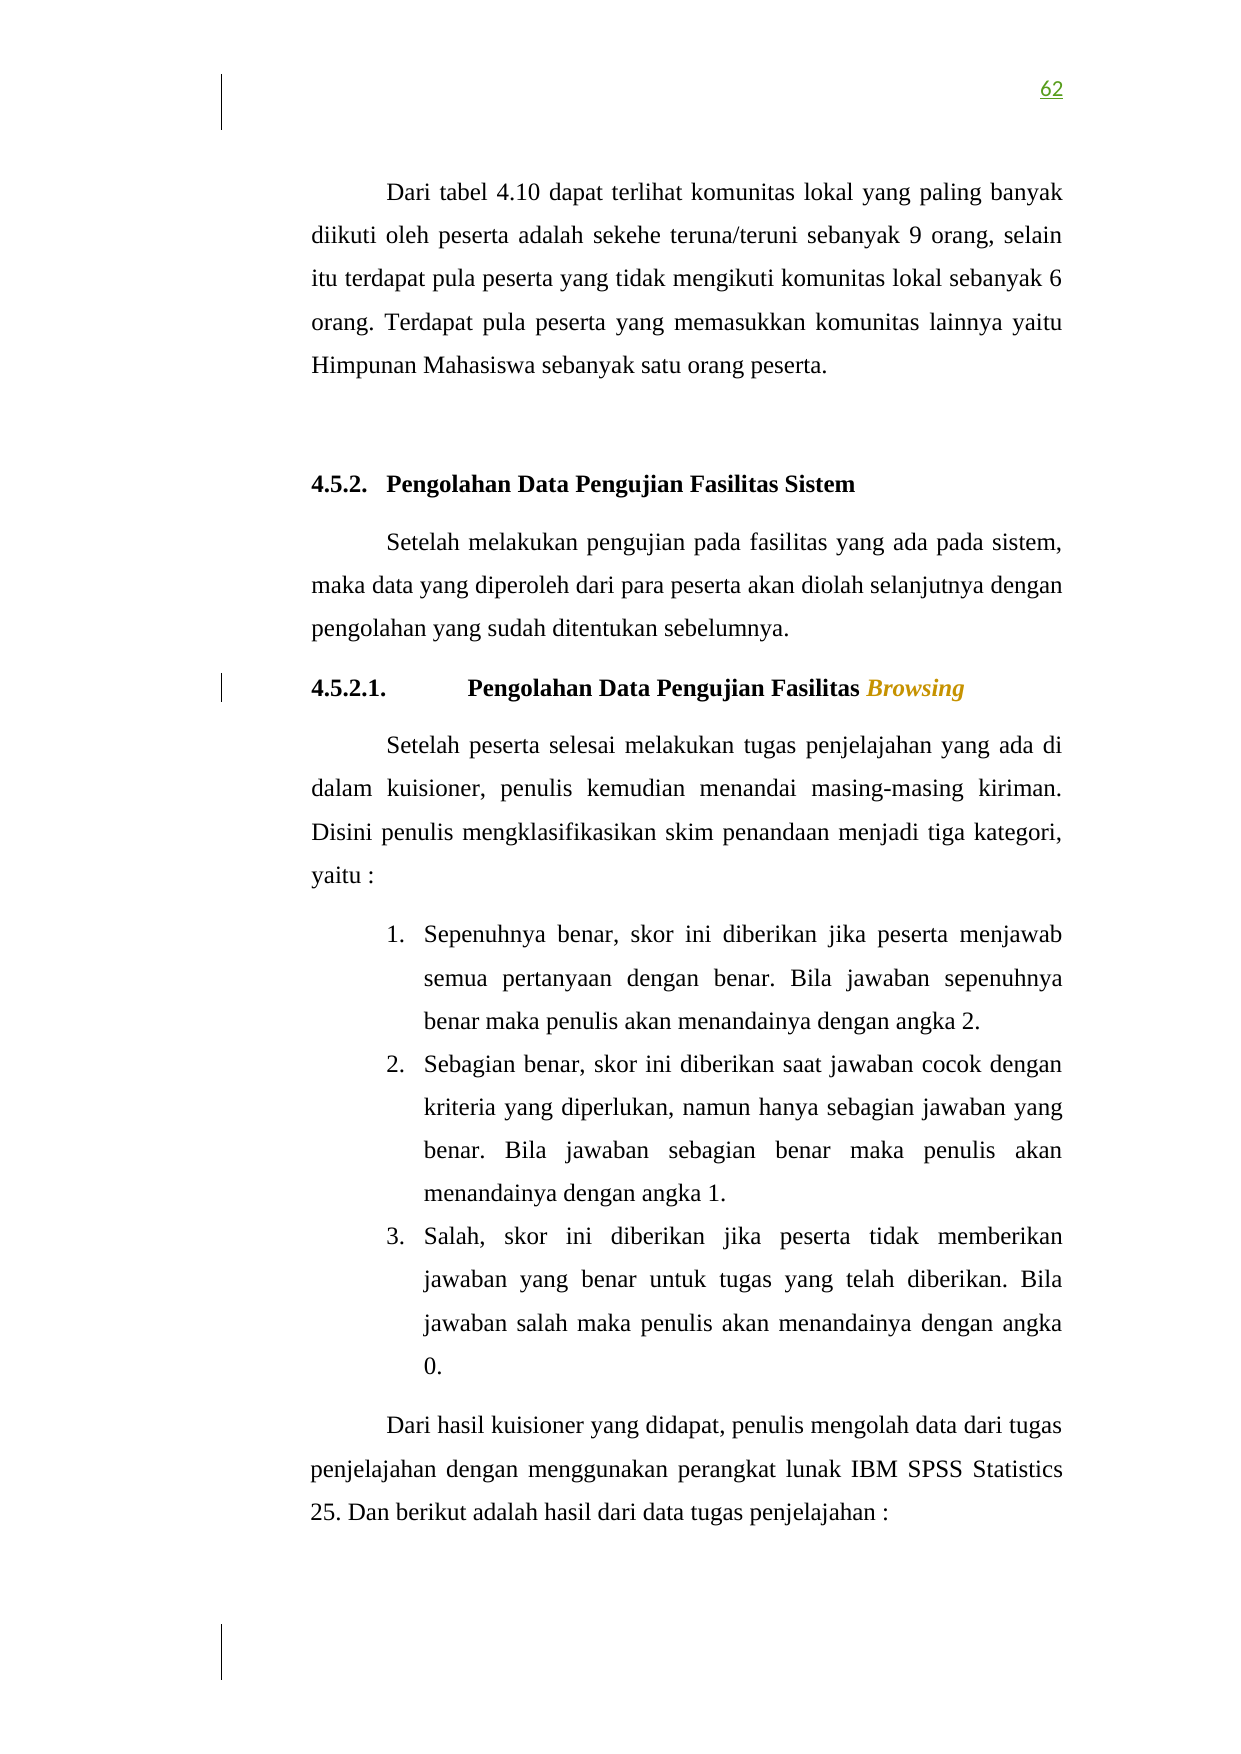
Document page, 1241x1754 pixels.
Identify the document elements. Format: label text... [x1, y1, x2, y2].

list Sebagian benar, skor ini diberikan saat jawaban cocok dengan kriteria yang diperlukan, namun hanya sebagian jawaban yang benar. Bila jawaban sebagian benar maka penulis akan menandainya dengan angka 1. [386, 1049, 1063, 1207]
text Dari hasil kuisioner yang didapat, penulis mengolah data dari tugas penjelajahan dengan menggunakan perangkat lunak IBM SPSS Statistics 25. Dan berikut adalah hasil dari data tugas penjelajahan : [310, 1411, 1063, 1526]
text Setelah melakukan pengujian pada fasilitas yang ada pada sistem, maka data yang diperoleh dari para peserta akan diolah selanjutnya dengan pengolahan yang sudah ditentukan sebelumnya. [311, 527, 1063, 642]
subtitle Pengolahan Data Pengujian Fasilitas Browsing [311, 673, 1063, 702]
list Salah, skor ini diberikan jika peserta tidak memberikan jawaban yang benar untuk tugas yang telah diberikan. Bila jawaban salah maka penulis akan menandainya dengan angka 0. [386, 1221, 1063, 1379]
text Dari tabel 4.10 dapat terlihat komunitas lokal yang paling banyak diikuti oleh peserta adalah sekehe teruna/teruni sebanyak 9 orang, selain itu terdapat pula peserta yang tidak mengikuti komunitas lokal sebanyak 6 orang. Terdapat pula peserta yang memasukkan komunitas lainnya yaitu Himpunan Mahasiswa sebanyak satu orang peserta. [311, 177, 1063, 378]
subtitle Pengolahan Data Pengujian Fasilitas Sistem [311, 469, 1063, 498]
list Sepenuhnya benar, skor ini diberikan jika peserta menjawab semua pertanyaan dengan benar. Bila jawaban sepenuhnya benar maka penulis akan menandainya dengan angka 2. [386, 919, 1063, 1034]
text Setelah peserta selesai melakukan tugas penjelajahan yang ada di dalam kuisioner, penulis kemudian menandai masing-masing kiriman. Disini penulis mengklasifikasikan skim penandaan menjadi tiga kategori, yaitu : [311, 730, 1063, 888]
